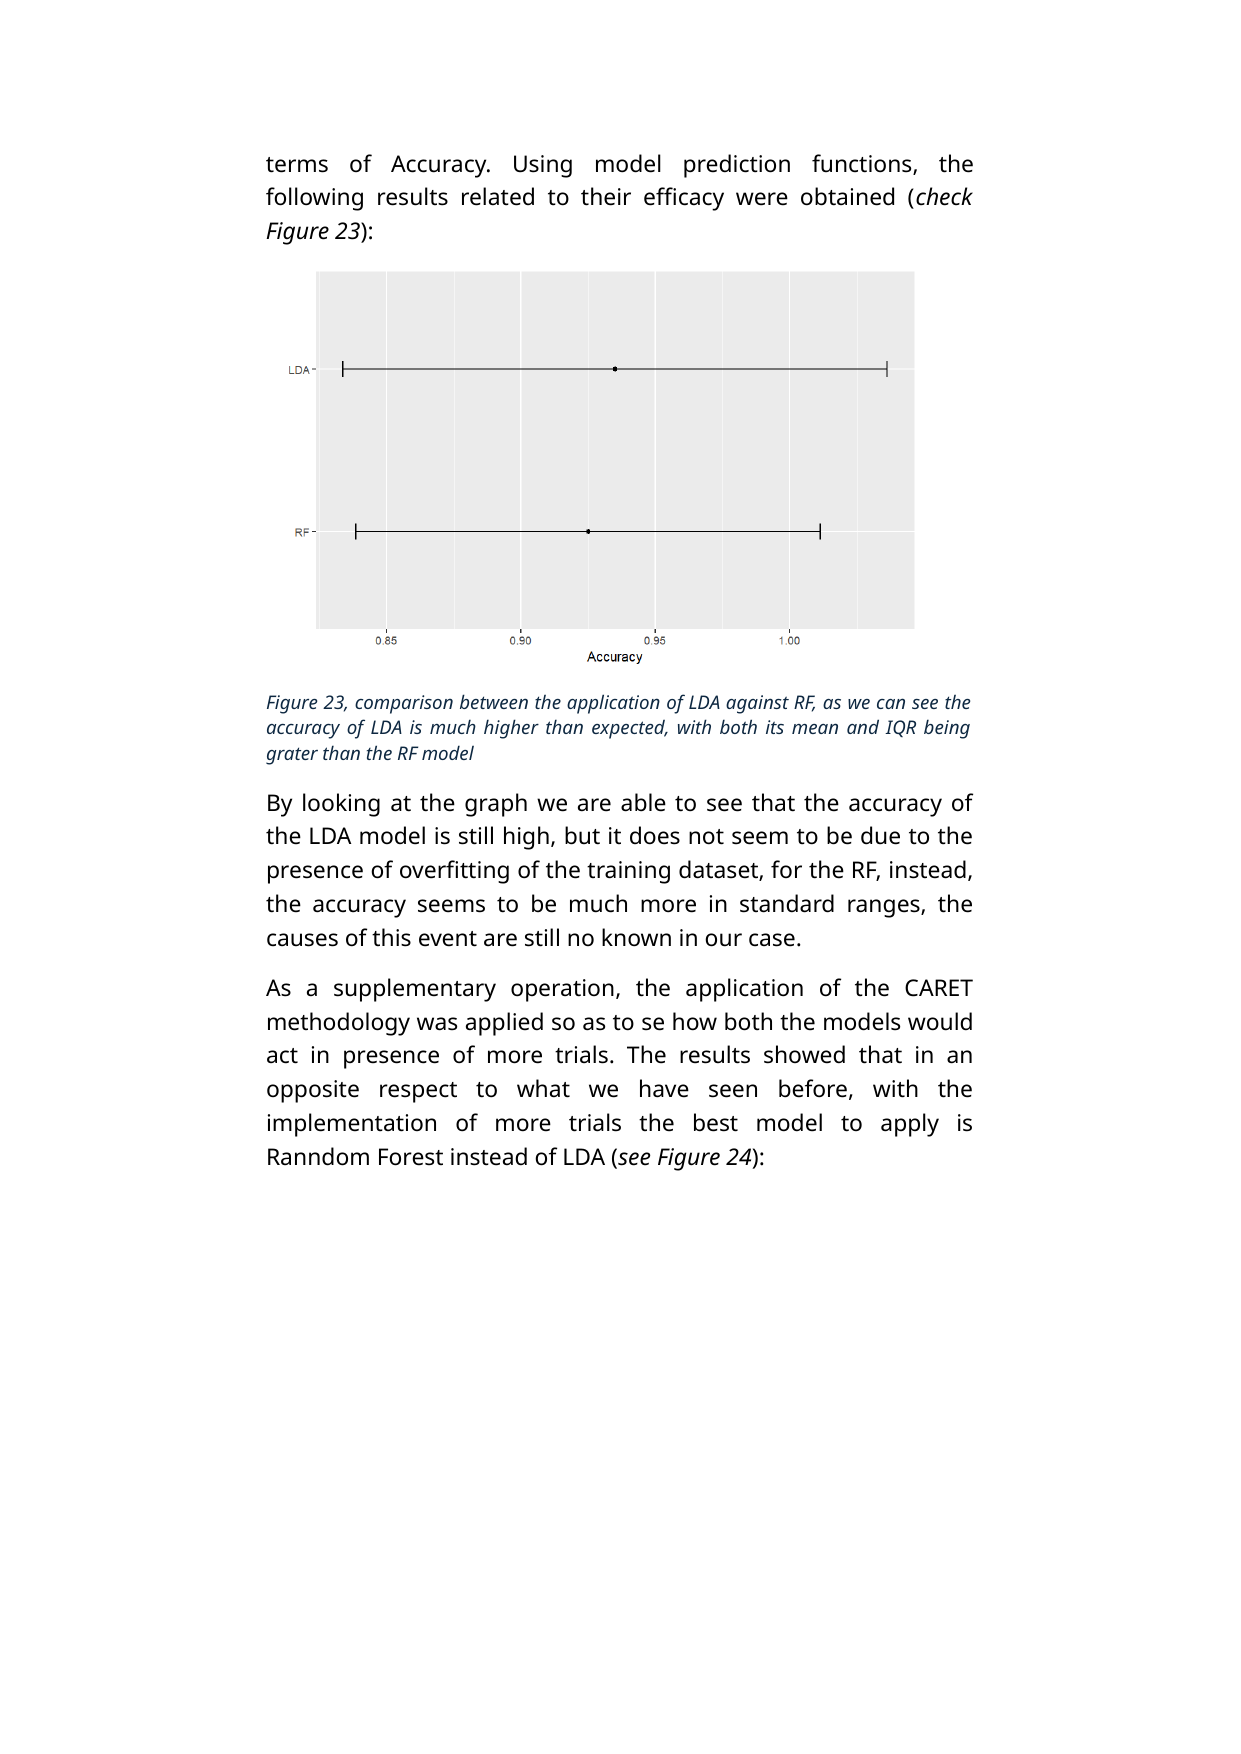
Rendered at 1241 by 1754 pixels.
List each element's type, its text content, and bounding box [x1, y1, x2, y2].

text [266, 148, 974, 246]
picture [265, 265, 921, 670]
text By looking at the graph we are able to see that the accuracy of the LDA model is still high, but it does not seem to be due to the presence of overfitting of the training dataset, for the RF, instead, the accuracy seems to be much more in standard ranges, the causes of this event are still no known in our case. [266, 786, 974, 953]
text As a supplementary operation, the application of the CARET methodology was applied so as to se how both the models would act in presence of more trials. The results showed that in an opposite respect to what we have seen before, with the implementation of more trials the best model to apply is Ranndom Forest instead of LDA (see Figure 24): [266, 972, 974, 1172]
text Figure 23, comparison between the application of LDA against RF, as we can see the accuracy of LDA is much higher than expected, with both its mean and IQR being grater than the RF model [266, 689, 974, 766]
